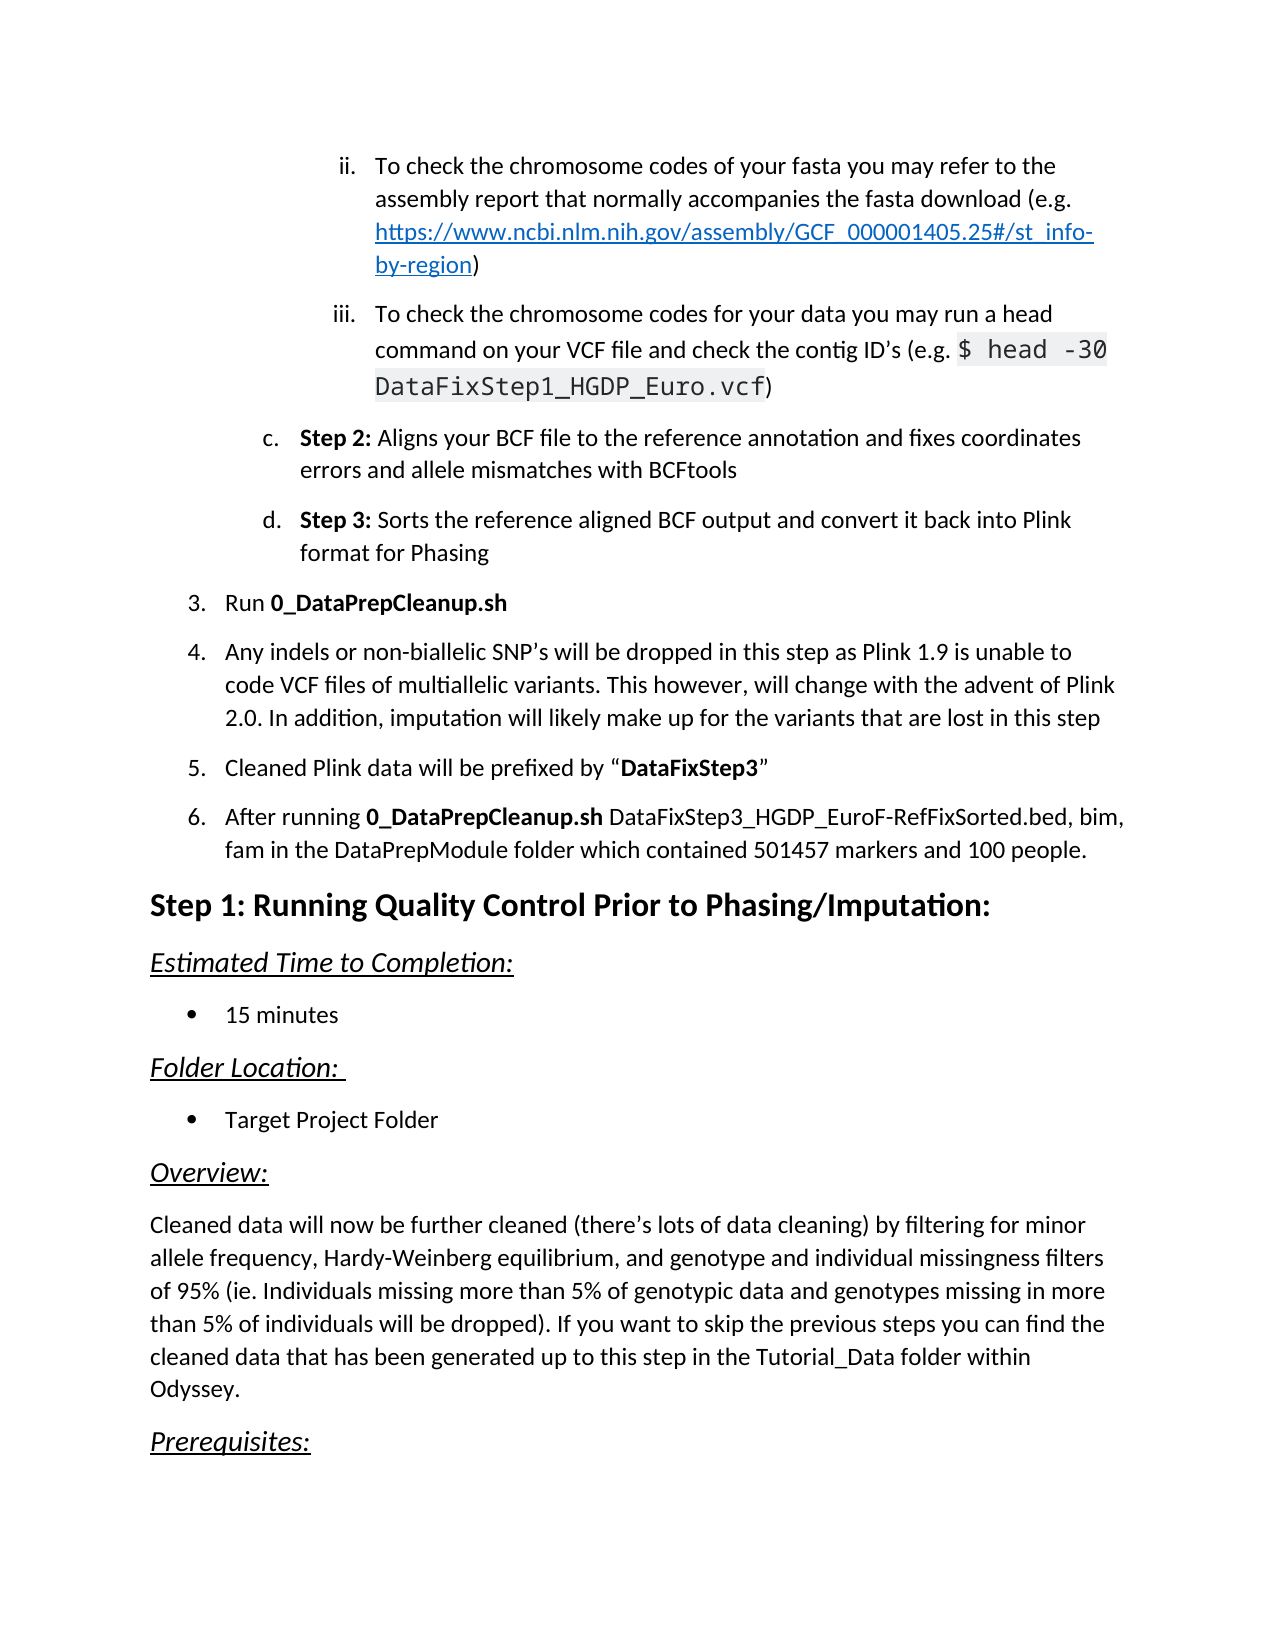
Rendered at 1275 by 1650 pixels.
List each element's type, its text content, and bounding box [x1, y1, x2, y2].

subtitle Estimated Time to Completion: [150, 944, 1125, 980]
list Any indels or non-biallelic SNP’s will be dropped in this step as Plink 1.9 is unable to code VCF files of multiallelic variants. This however, will change with the advent of Plink 2.0. In addition, imputation will likely make up for the variants that are lost in this step [187, 636, 1125, 733]
list Cleaned Plink data will be prefixed by “DataFixStep3” [187, 752, 1125, 782]
list After running 0_DataPrepCleanup.sh DataFixStep3_HGDP_EuroF-RefFixSorted.bed, bim, fam in the DataPrepModule folder which contained 501457 markers and 100 people. [187, 801, 1125, 865]
list To check the chromosome codes of your fasta you may refer to the assembly report that normally accompanies the fasta download (e.g. https://www.ncbi.nlm.nih.gov/assembly/GCF_000001405.25#/st_info-by-region) [356, 150, 1125, 279]
text Cleaned data will now be further cleaned (there’s lots of data cleaning) by filtering for minor allele frequency, Hardy-Weinberg equilibrium, and genotype and individual missingness filters of 95% (ie. Individuals missing more than 5% of genotypic data and genotypes missing in more than 5% of individuals will be dropped). If you want to skip the previous steps you can find the cleaned data that has been generated up to this step in the Tutorial_Data folder within Odyssey. [150, 1209, 1125, 1404]
subtitle Overview: [150, 1154, 1125, 1189]
list Target Project Folder [187, 1104, 1125, 1135]
subtitle Prerequisites: [150, 1423, 1125, 1459]
list 15 minutes [187, 999, 1125, 1030]
subtitle Step 1: Running Quality Control Prior to Phasing/Imputation: [150, 884, 1125, 924]
list To check the chromosome codes for your data you may run a head command on your VCF file and check the contig ID’s (e.g. $ head -30 DataFixStep1_HGDP_Euro.vcf) [356, 298, 1125, 402]
list Run 0_DataPrepCleanup.sh [187, 587, 1125, 617]
subtitle Folder Location: [150, 1049, 1125, 1085]
list Step 2: Aligns your BCF file to the reference annotation and fixes coordinates errors and allele mismatches with BCFtools [262, 422, 1125, 485]
list Step 3: Sorts the reference aligned BCF output and convert it back into Plink format for Phasing [262, 504, 1125, 568]
